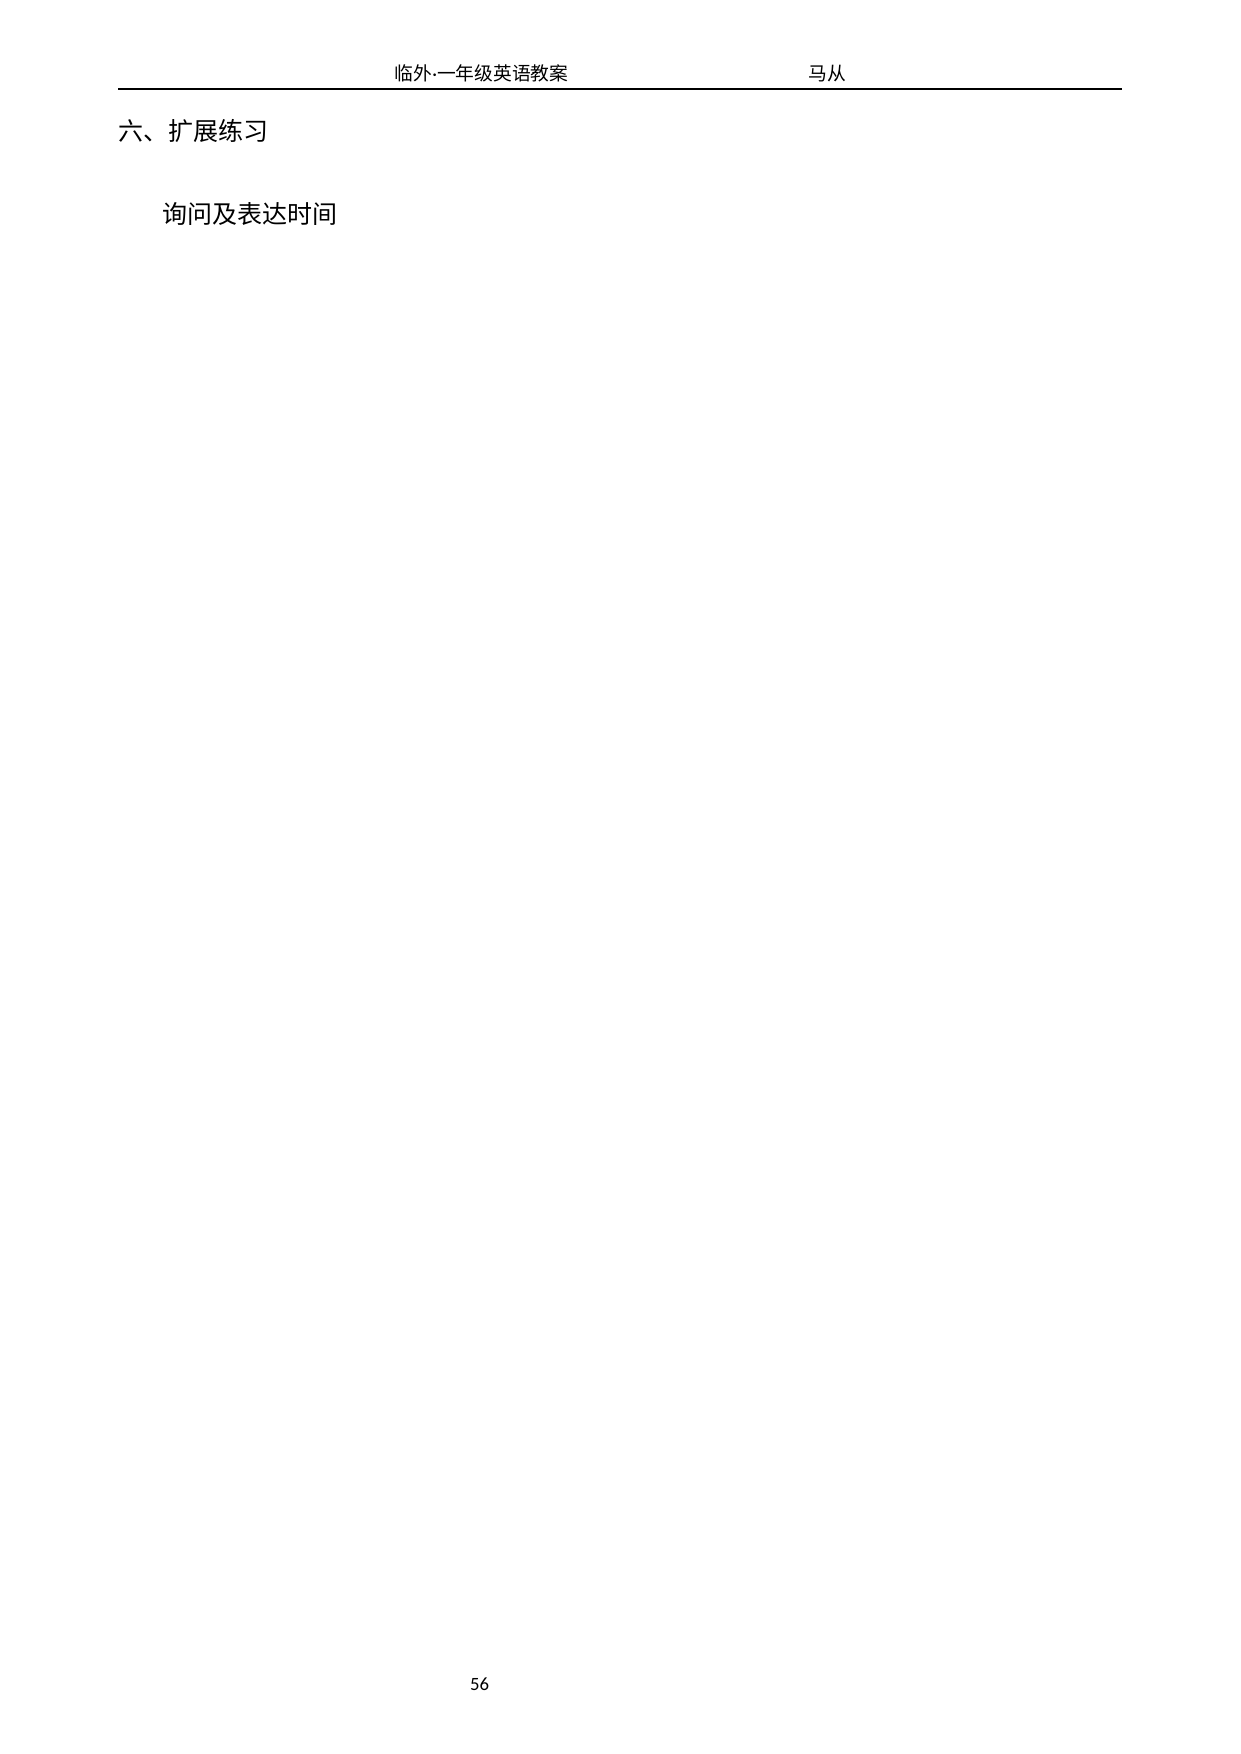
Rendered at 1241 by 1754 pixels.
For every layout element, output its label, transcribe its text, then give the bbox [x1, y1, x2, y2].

text 询问及表达时间 [162, 180, 1122, 245]
text 六、扩展练习 [118, 97, 1122, 162]
